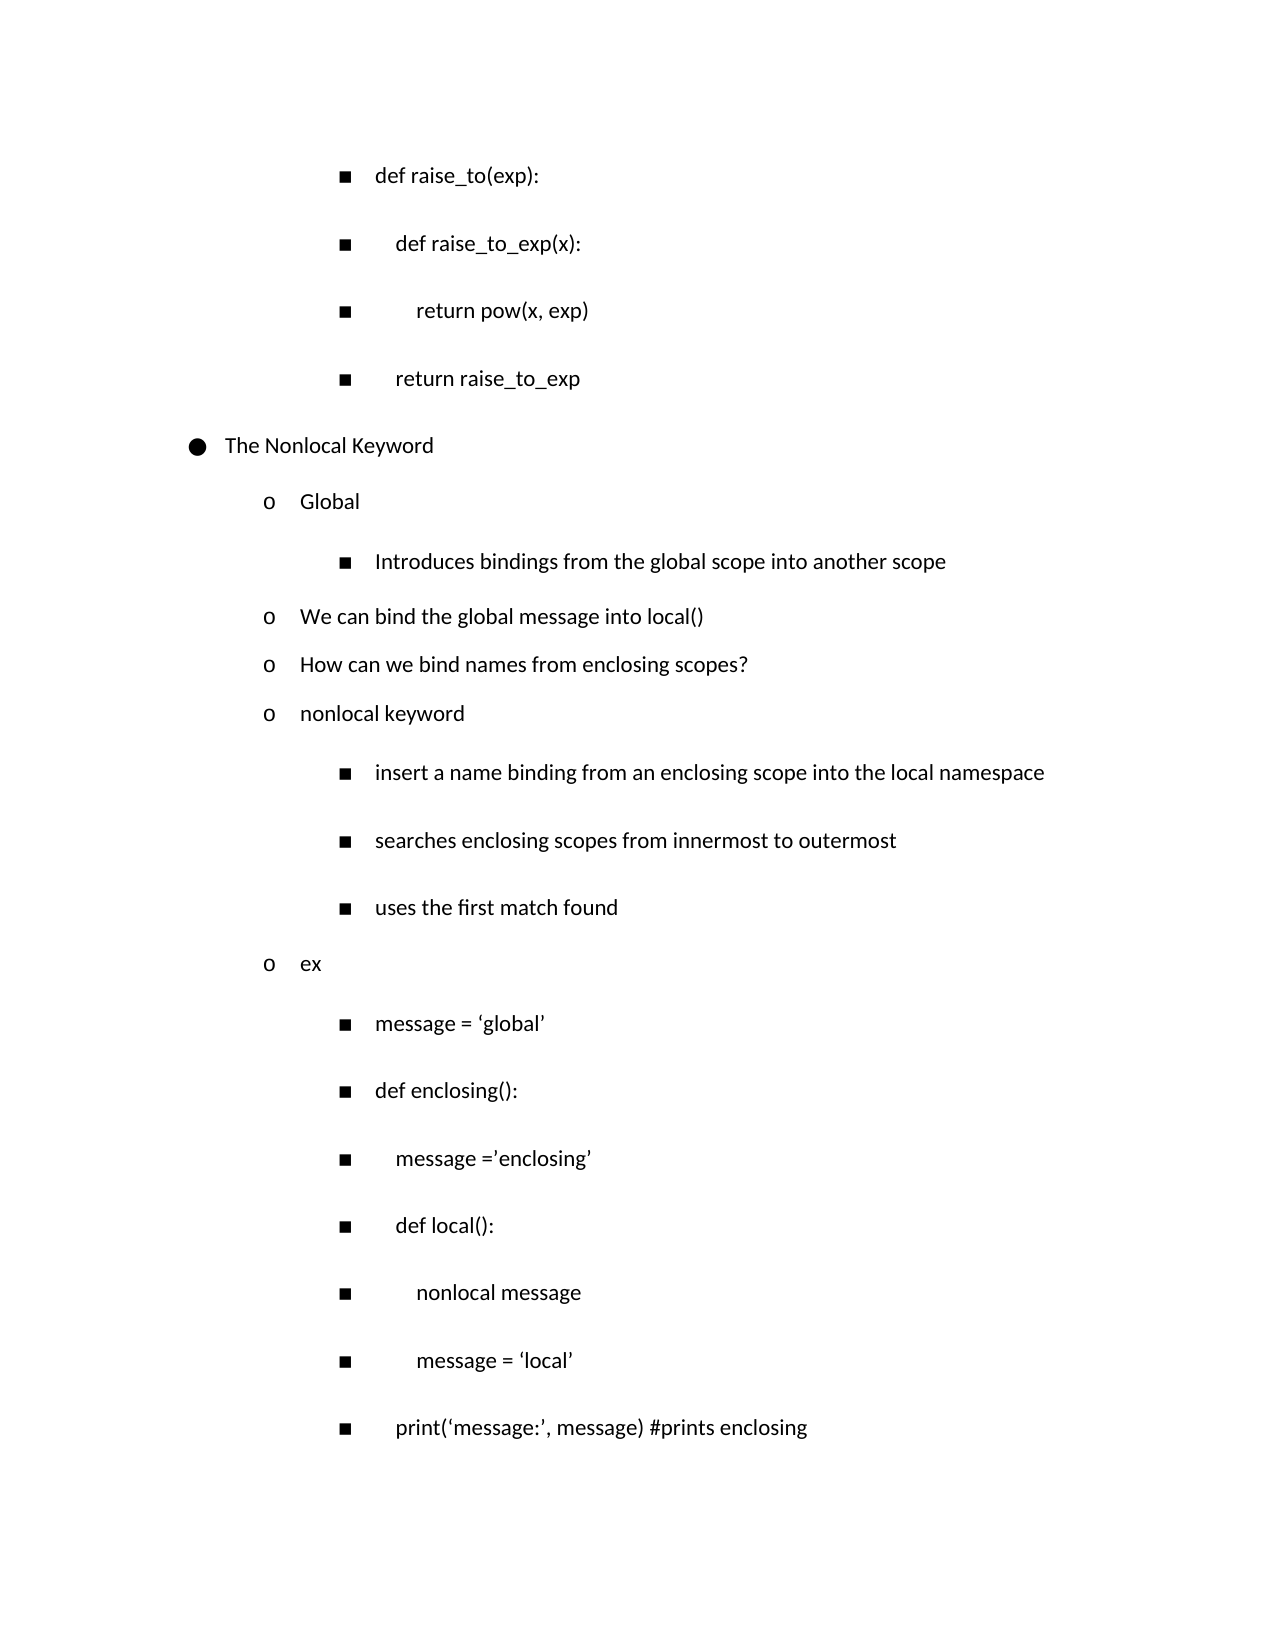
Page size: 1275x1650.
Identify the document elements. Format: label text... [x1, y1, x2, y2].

list The Nonlocal Keyword [187, 419, 1125, 467]
list insert a name binding from an enclosing scope into the local namespace [337, 747, 1125, 794]
list message = ‘local’ [337, 1334, 1125, 1381]
list message = ‘global’ [337, 997, 1125, 1044]
list Introduces bindings from the global scope into another scope [337, 535, 1125, 582]
list return raise_to_exp [337, 352, 1125, 399]
list ex [262, 949, 1125, 978]
list How can we bind names from enclosing scopes? [262, 651, 1125, 680]
list return pow(x, exp) [337, 285, 1125, 332]
list nonlocal keyword [262, 699, 1125, 728]
list uses the first match found [337, 882, 1125, 929]
list Global [262, 487, 1125, 516]
list nonlocal message [337, 1267, 1125, 1314]
list print(‘message:’, message) #prints enclosing [337, 1402, 1125, 1448]
list message =’enclosing’ [337, 1132, 1125, 1179]
list We can bind the global message into local() [262, 602, 1125, 632]
list def raise_to_exp(x): [337, 217, 1125, 264]
list def local(): [337, 1199, 1125, 1246]
list searches enclosing scopes from innermost to outermost [337, 814, 1125, 861]
list def enclosing(): [337, 1064, 1125, 1112]
list def raise_to(exp): [337, 150, 1125, 197]
